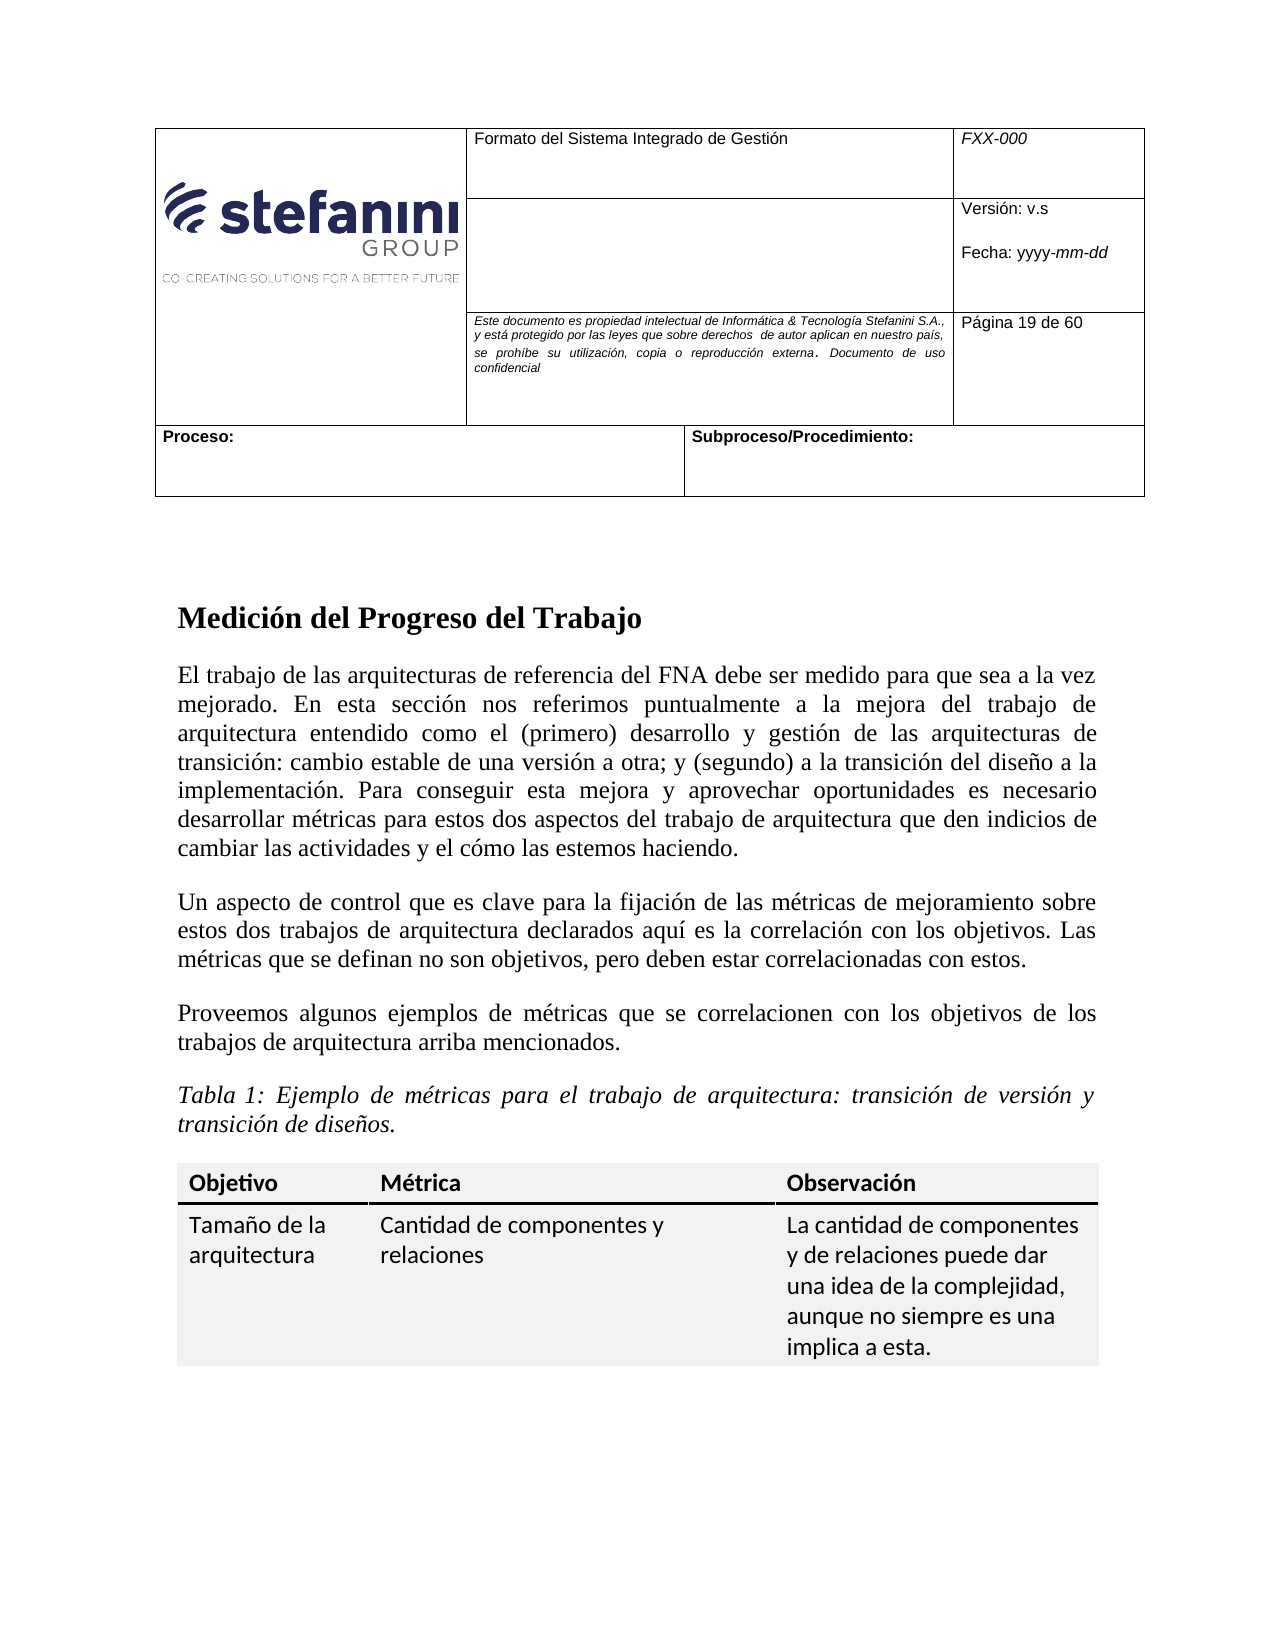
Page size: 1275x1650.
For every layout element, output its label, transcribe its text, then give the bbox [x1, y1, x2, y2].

table_header Objetivo [178, 1164, 368, 1202]
text Tabla 1: Ejemplo de métricas para el trabajo de arquitectura: transición de versión y transición de diseños. [177, 1080, 1098, 1138]
table_header Observación [776, 1164, 1098, 1202]
text El trabajo de las arquitecturas de referencia del FNA debe ser medido para que sea a la vez mejorado. En esta sección nos referimos puntualmente a la mejora del trabajo de arquitectura entendido como el (primero) desarrollo y gestión de las arquitecturas de transición: cambio estable de una versión a otra; y (segundo) a la transición del diseño a la implementación. Para conseguir esta mejora y aprovechar oportunidades es necesario desarrollar métricas para estos dos aspectos del trabajo de arquitectura que den indicios de cambiar las actividades y el cómo las estemos haciendo. [177, 660, 1098, 862]
subtitle Medición del Progreso del Trabajo [177, 599, 1098, 635]
table_cell La cantidad de componentes y de relaciones puede dar una idea de la complejidad, aunque no siempre es una implica a esta. [776, 1205, 1098, 1365]
table_cell Tamaño de la arquitectura [178, 1205, 368, 1365]
picture [162, 182, 460, 286]
text Un aspecto de control que es clave para la fijación de las métricas de mejoramiento sobre estos dos trabajos de arquitectura declarados aquí es la correlación con los objetivos. Las métricas que se definan no son objetivos, pero deben estar correlacionadas con estos. [177, 887, 1098, 973]
text Proveemos algunos ejemplos de métricas que se correlacionen con los objetivos de los trabajos de arquitectura arriba mencionados. [177, 998, 1098, 1055]
table_header Métrica [369, 1164, 775, 1202]
table_cell Cantidad de componentes y relaciones [369, 1205, 775, 1365]
